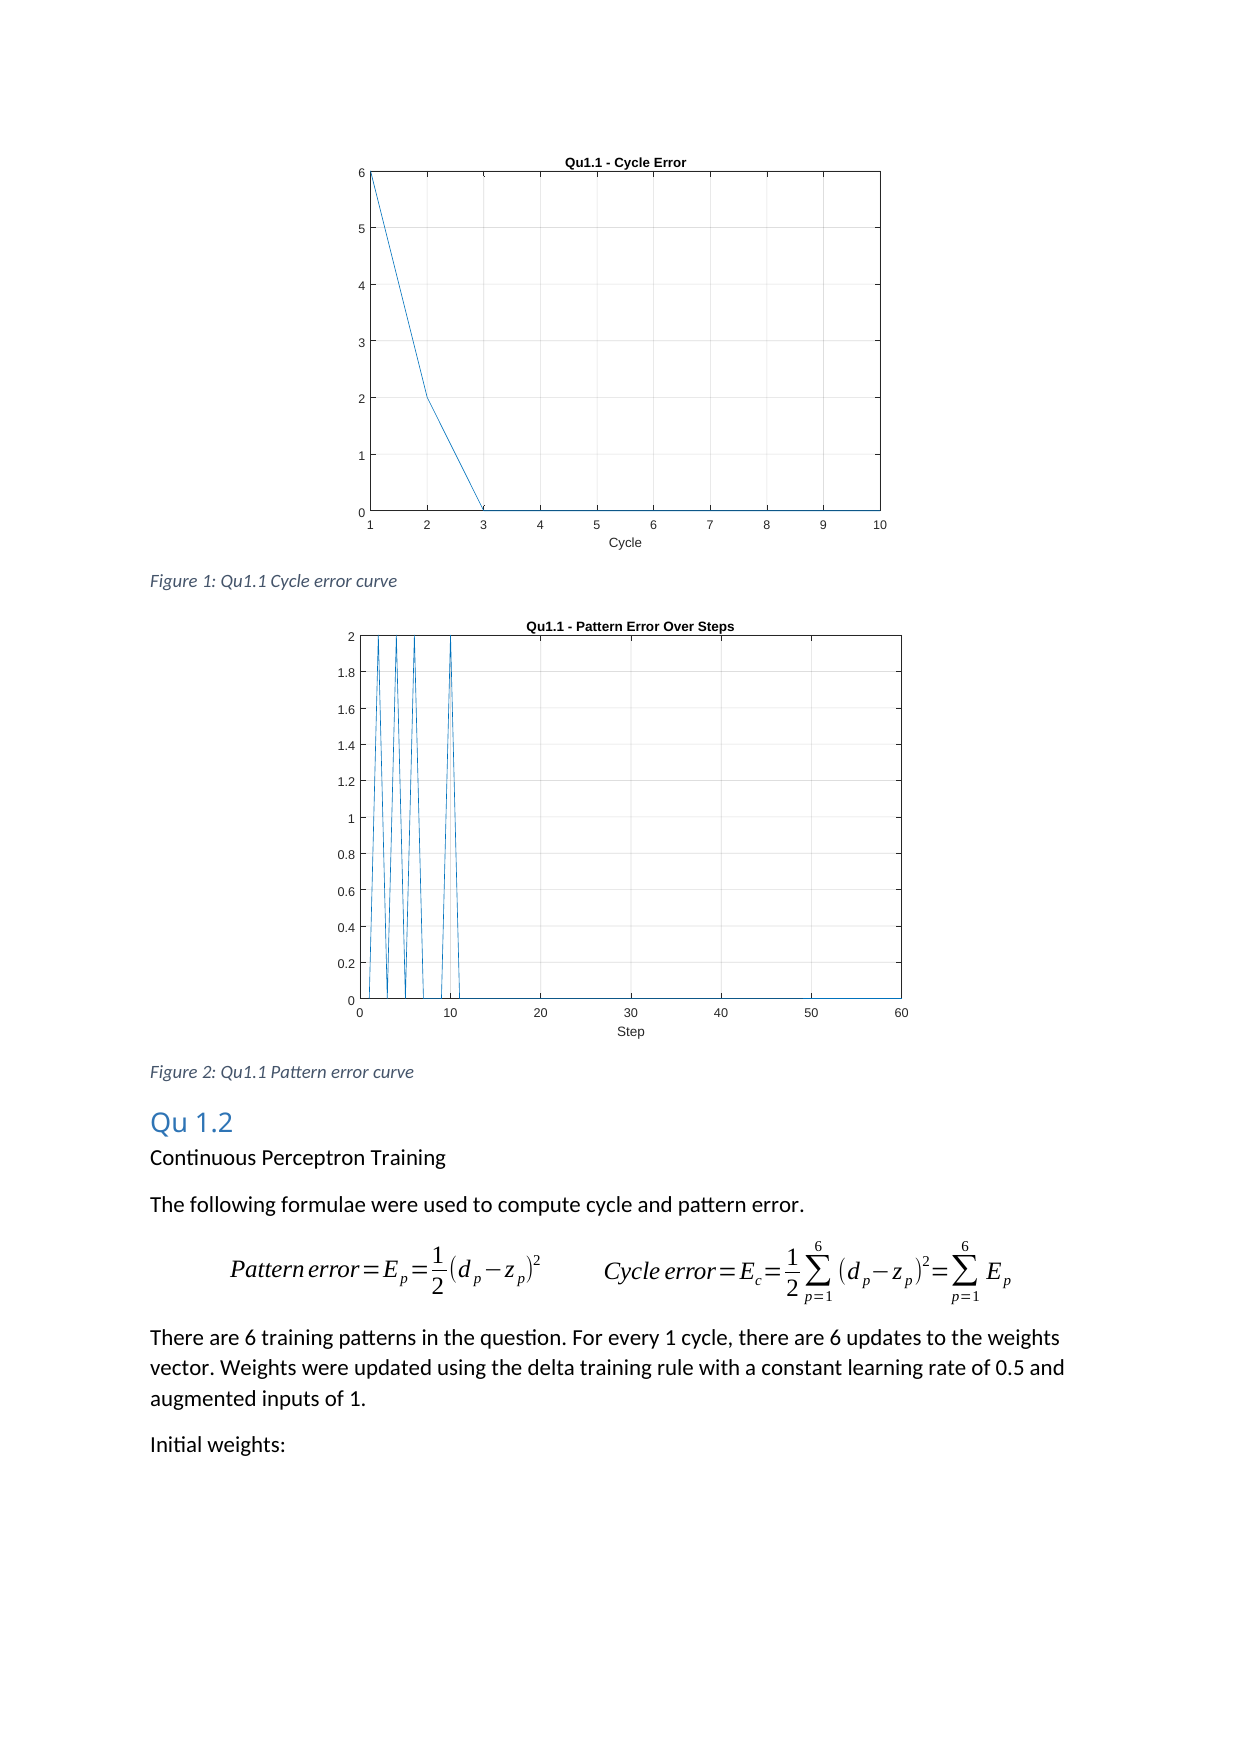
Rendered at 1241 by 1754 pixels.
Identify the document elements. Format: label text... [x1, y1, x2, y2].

text There are 6 training patterns in the question. For every 1 cycle, there are 6 updates to the weights vector. Weights were updated using the delta training rule with a constant learning rate of 0.5 and augmented inputs of 1. [150, 1323, 1090, 1412]
text Initial weights: [150, 1431, 1090, 1459]
text The following formulae were used to compute cycle and pattern error. [150, 1190, 1090, 1218]
subtitle Qu 1.2 [150, 1104, 1090, 1141]
text Continuous Perceptron Training [150, 1143, 1090, 1171]
